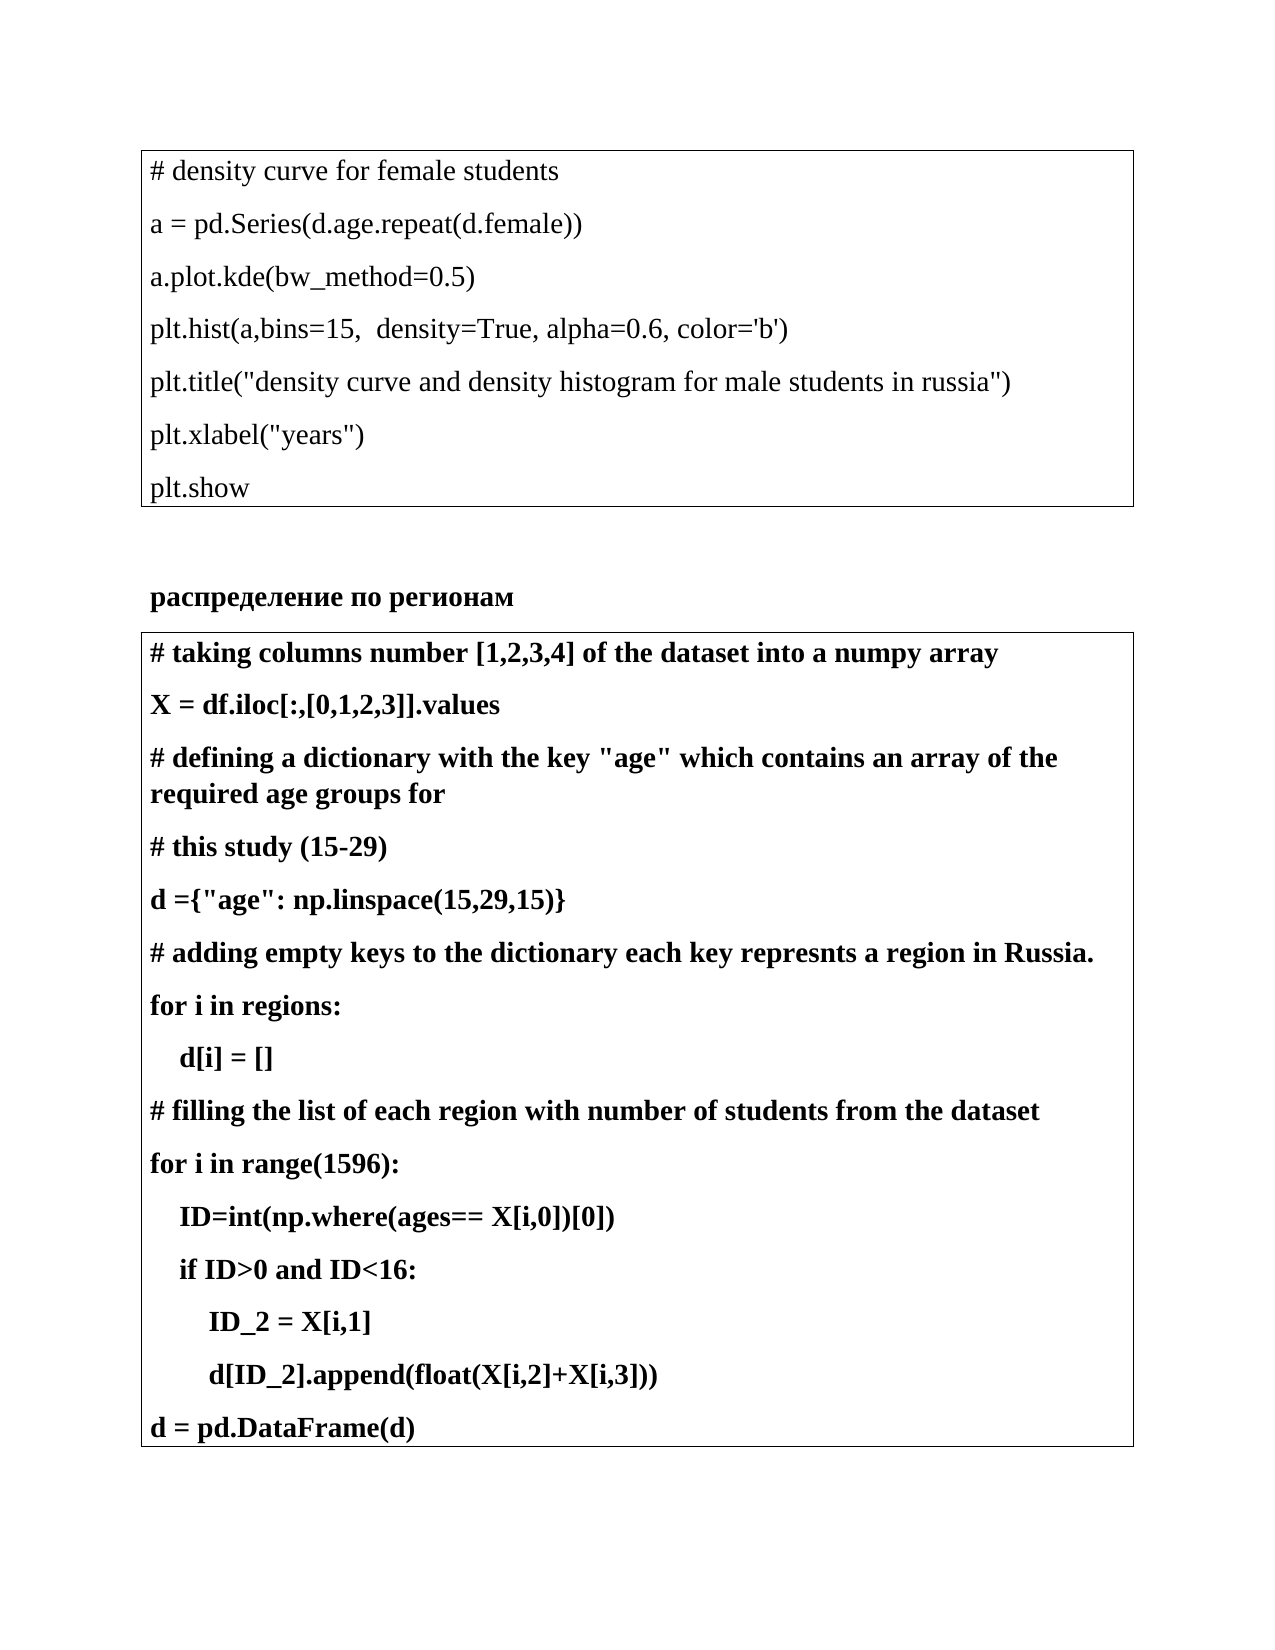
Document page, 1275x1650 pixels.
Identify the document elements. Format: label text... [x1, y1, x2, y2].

text распределение по регионам [150, 579, 1125, 612]
text # filling the list of each region with number of students from the dataset [142, 1090, 1133, 1127]
text ID_2 = X[i,1] [142, 1301, 1133, 1338]
text for i in regions: [142, 984, 1133, 1021]
text ID=int(np.where(ages== X[i,0])[0]) [142, 1196, 1133, 1232]
text # defining a dictionary with the key "age" which contains an array of the required age groups for [142, 737, 1133, 810]
text plt.title("density curve and density histogram for male students in russia") [142, 361, 1133, 398]
text plt.show [142, 467, 1133, 506]
text # density curve for female students [142, 151, 1133, 187]
text a = pd.Series(d.age.repeat(d.female)) [142, 203, 1133, 239]
text d = pd.DataFrame(d) [142, 1407, 1133, 1446]
text d ={"age": np.linspace(15,29,15)} [142, 879, 1133, 916]
text # adding empty keys to the dictionary each key represnts a region in Russia. [142, 932, 1133, 968]
text for i in range(1596): [142, 1143, 1133, 1180]
text d[i] = [] [142, 1037, 1133, 1074]
text # this study (15-29) [142, 826, 1133, 863]
text d[ID_2].append(float(X[i,2]+X[i,3])) [142, 1354, 1133, 1391]
text X = df.iloc[:,[0,1,2,3]].values [142, 684, 1133, 721]
text # taking columns number [1,2,3,4] of the dataset into a numpy array [142, 633, 1133, 668]
text if ID>0 and ID<16: [142, 1249, 1133, 1285]
text plt.xlabel("years") [142, 414, 1133, 451]
text a.plot.kde(bw_method=0.5) [142, 256, 1133, 292]
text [142, 308, 1133, 345]
